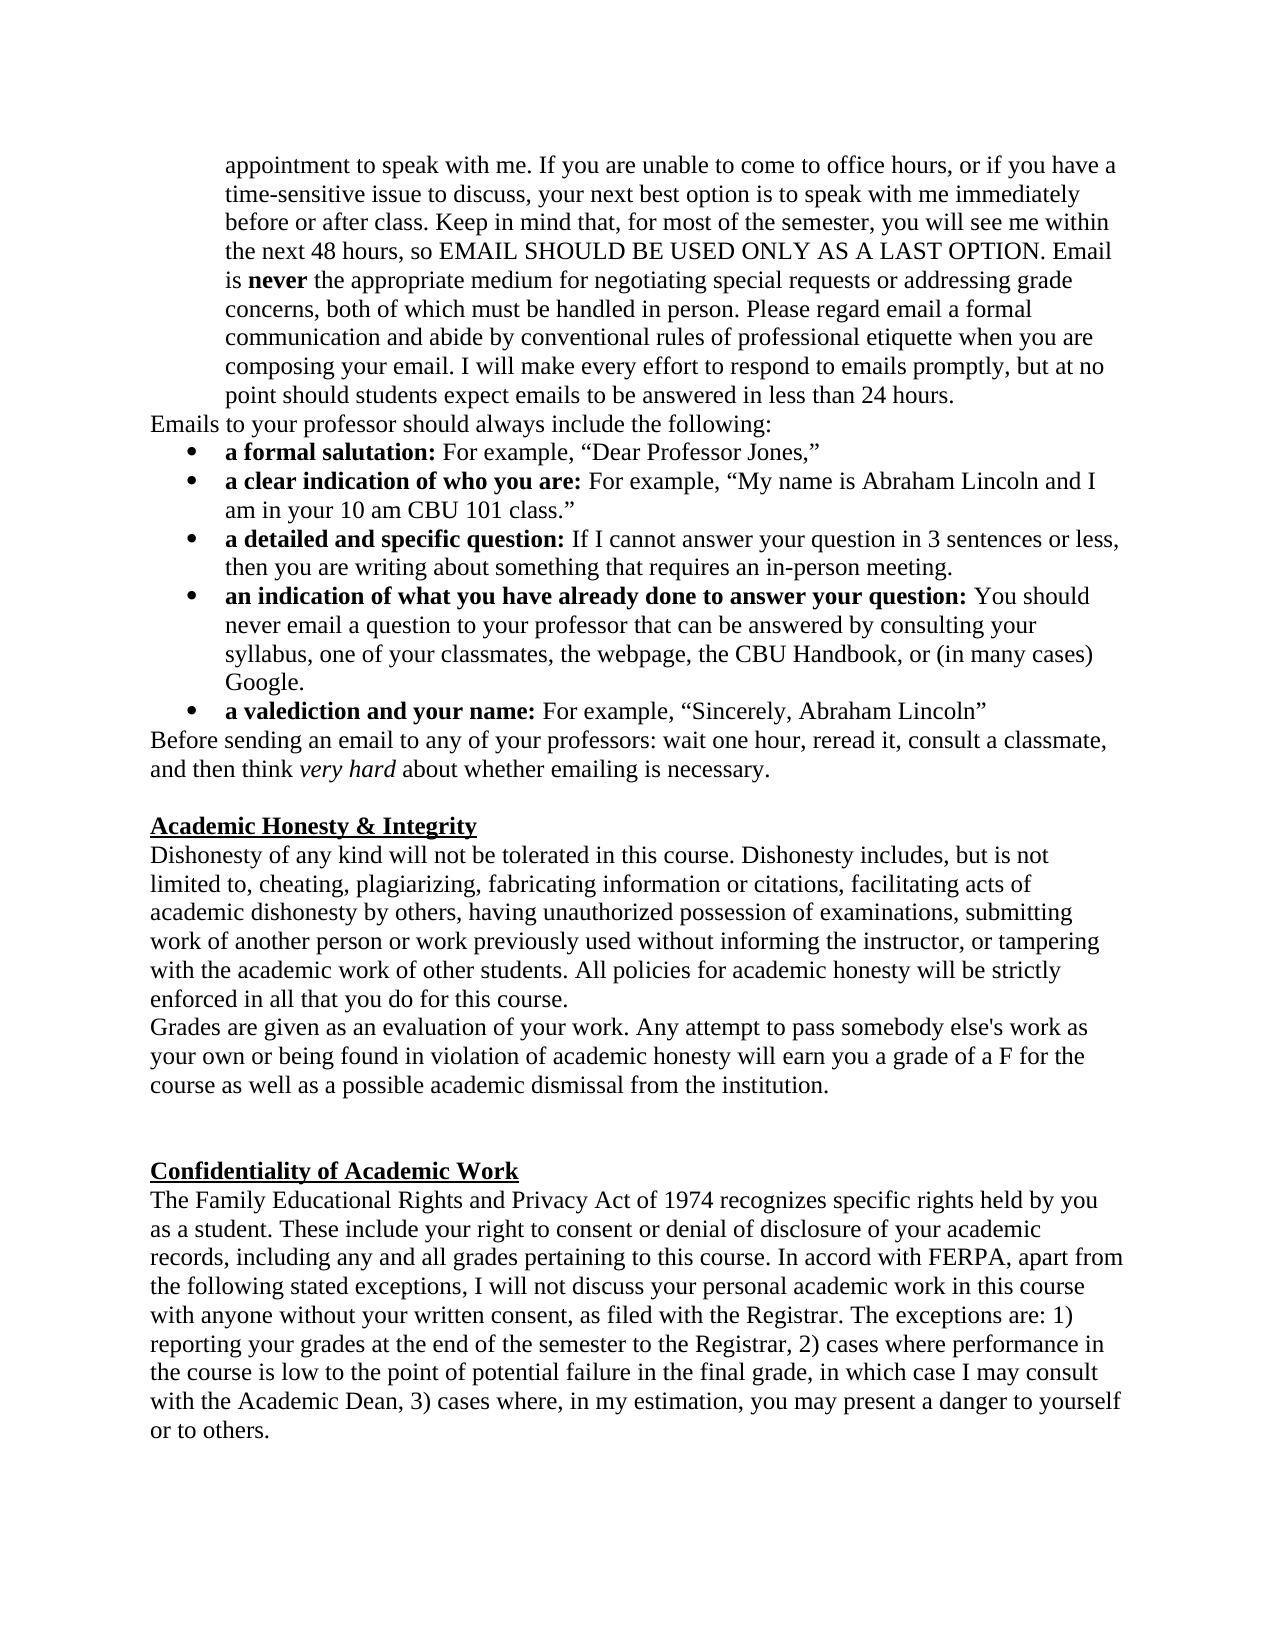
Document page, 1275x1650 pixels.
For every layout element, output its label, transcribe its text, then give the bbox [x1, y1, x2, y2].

text Emails to your professor should always include the following: [150, 409, 1125, 437]
text Before sending an email to any of your professors: wait one hour, reread it, consult a classmate, and then think very hard about whether emailing is necessary. [150, 725, 1125, 782]
text The Family Educational Rights and Privacy Act of 1974 recognizes specific rights held by you as a student. These include your right to consent or denial of disclosure of your academic records, including any and all grades pertaining to this course. In accord with FERPA, apart from the following stated exceptions, I will not discuss your personal academic work in this course with anyone without your written consent, as filed with the Registrar. The exceptions are: 1) reporting your grades at the end of the semester to the Registrar, 2) cases where performance in the course is low to the point of potential failure in the final grade, in which case I may consult with the Academic Dean, 3) cases where, in my estimation, you may present a danger to yourself or to others. [150, 1185, 1125, 1444]
list an indication of what you have already done to answer your question: You should never email a question to your professor that can be answered by consulting your syllabus, one of your classmates, the webpage, the CBU Handbook, or (in many cases) Google. [187, 581, 1125, 696]
list a clear indication of who you are: For example, “My name is Abraham Lincoln and I am in your 10 am CBU 101 class.” [187, 466, 1125, 524]
list a formal salutation: For example, “Dear Professor Jones,” [187, 437, 1125, 466]
text Grades are given as an evaluation of your work. Any attempt to pass somebody else's work as your own or being found in violation of academic honesty will earn you a grade of a F for the course as well as a possible academic dismissal from the institution. [150, 1012, 1125, 1099]
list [187, 150, 1125, 409]
text Confidentiality of Academic Work [150, 1156, 1125, 1185]
list a detailed and specific question: If I cannot answer your question in 3 sentences or less, then you are writing about something that requires an in-person meeting. [187, 524, 1125, 581]
list a valediction and your name: For example, “Sincerely, Abraham Lincoln” [187, 696, 1125, 725]
text Dishonesty of any kind will not be tolerated in this course. Dishonesty includes, but is not limited to, cheating, plagiarizing, fabricating information or citations, facilitating acts of academic dishonesty by others, having unauthorized possession of examinations, submitting work of another person or work previously used without informing the instructor, or tampering with the academic work of other students. All policies for academic honesty will be strictly enforced in all that you do for this course. [150, 840, 1125, 1012]
text Academic Honesty & Integrity [150, 811, 1125, 840]
